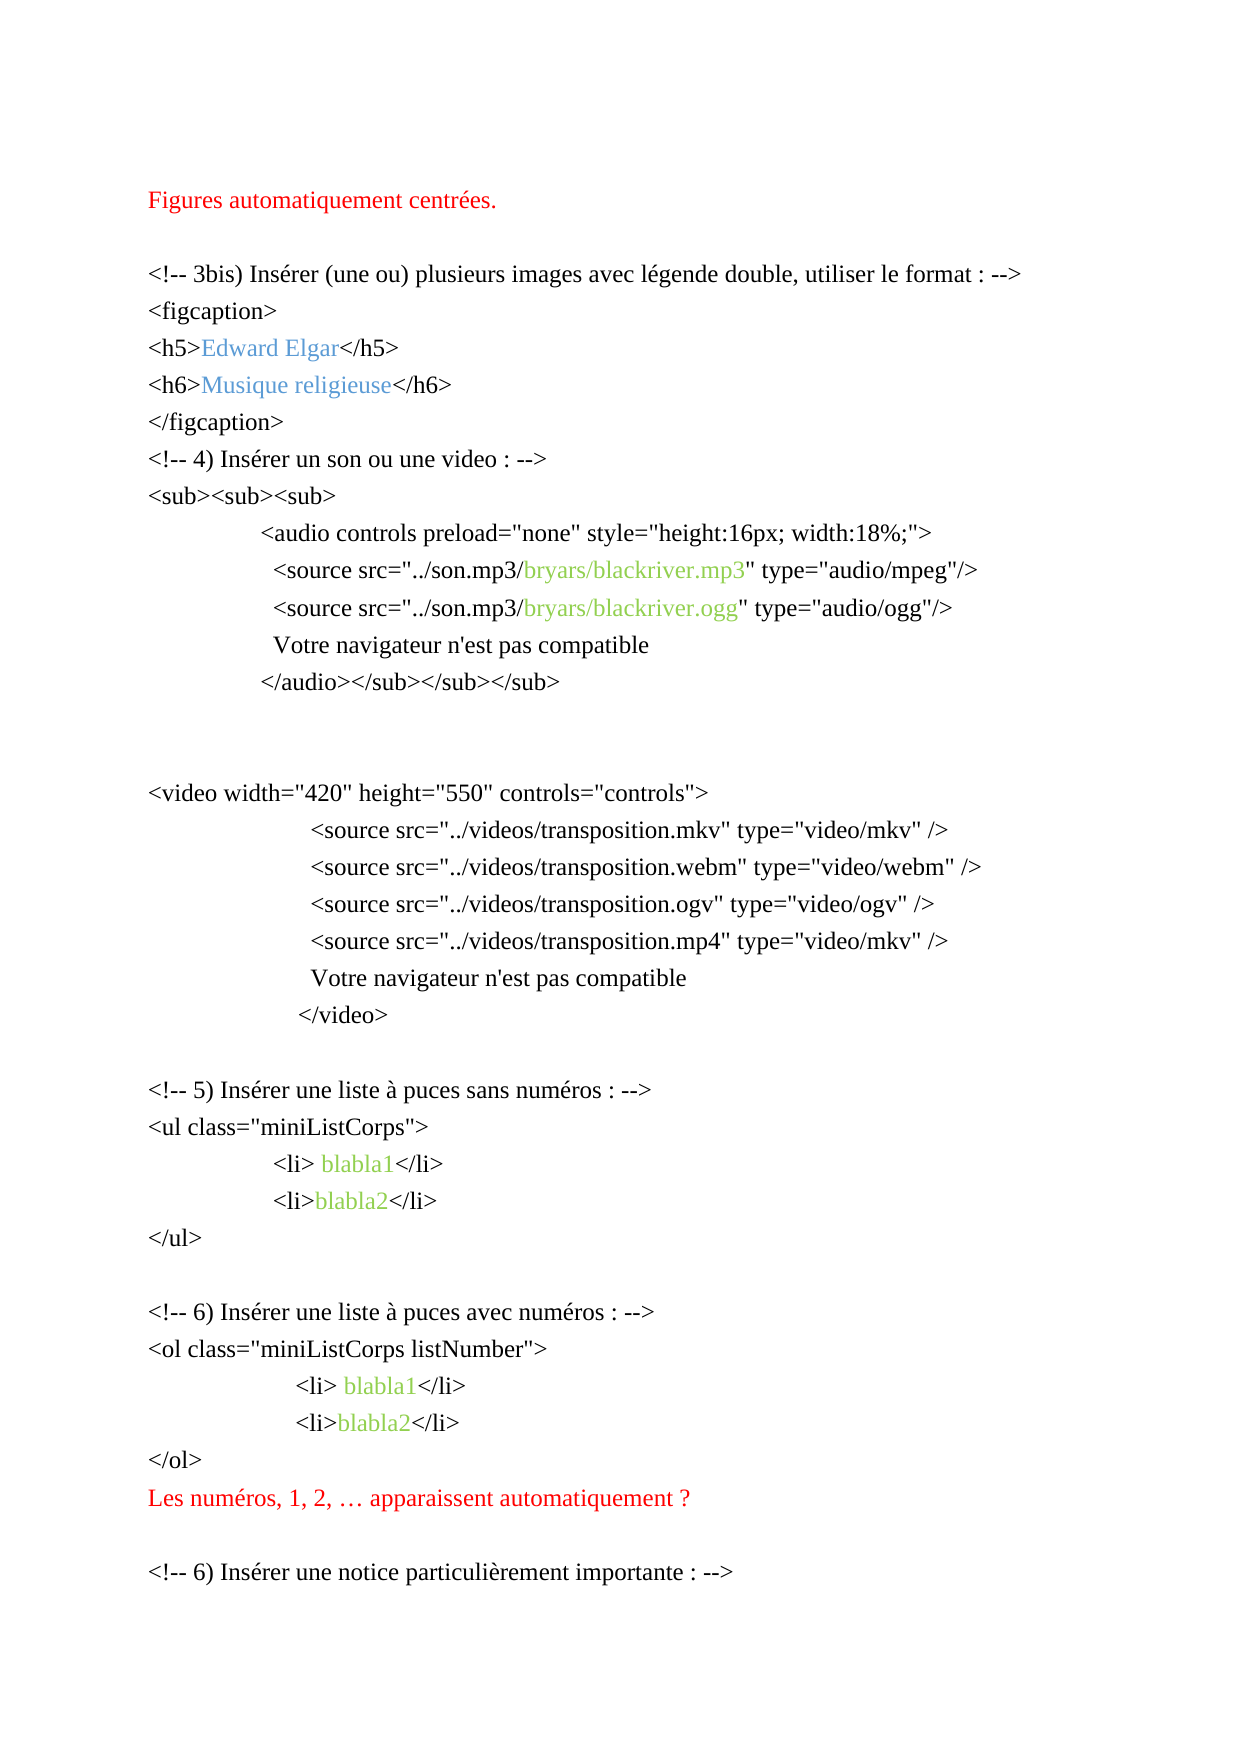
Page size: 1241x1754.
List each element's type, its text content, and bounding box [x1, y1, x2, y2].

text </video> [148, 1001, 1093, 1029]
text Les numéros, 1, 2, … apparaissent automatiquement ? [148, 1483, 1093, 1511]
text Figures automatiquement centrées. [148, 185, 1093, 213]
text </ol> [148, 1446, 1093, 1474]
text Votre navigateur n'est pas compatible [148, 630, 1093, 658]
text <ul class="miniListCorps"> [148, 1112, 1093, 1141]
text </ul> [148, 1223, 1093, 1252]
text <!-- 3bis) Insérer (une ou) plusieurs images avec légende double, utiliser le format : --> [148, 259, 1093, 288]
text <!-- 6) Insérer une notice particulièrement importante : --> [148, 1557, 1093, 1586]
text <li>blabla2</li> [148, 1408, 1093, 1437]
text <source src="../videos/transposition.ogv" type="video/ogv" /> [148, 889, 1093, 918]
text <figcaption> [148, 296, 1093, 325]
text <!-- 4) Insérer un son ou une video : --> [148, 444, 1093, 473]
text <li> blabla1</li> [221, 1371, 1093, 1400]
text <!-- 5) Insérer une liste à puces sans numéros : --> [148, 1075, 1093, 1103]
text <source src="../videos/transposition.webm" type="video/webm" /> [148, 852, 1093, 881]
text <h5>Edward Elgar</h5> [148, 333, 1093, 362]
text </audio></sub></sub></sub> [148, 667, 1093, 696]
text Votre navigateur n'est pas compatible [148, 963, 1093, 992]
text <source src="../videos/transposition.mkv" type="video/mkv" /> [148, 815, 1093, 844]
text <!-- 6) Insérer une liste à puces avec numéros : --> [148, 1297, 1093, 1326]
text <audio controls preload="none" style="height:16px; width:18%;"> [148, 518, 1093, 547]
text <ol class="miniListCorps listNumber"> [148, 1334, 1093, 1363]
text <sub><sub><sub> [148, 481, 1093, 510]
text <h6>Musique religieuse</h6> [148, 370, 1093, 399]
text <source src="../son.mp3/bryars/blackriver.mp3" type="audio/mpeg"/> [148, 556, 1093, 584]
text <li>blabla2</li> [148, 1186, 1093, 1215]
text <source src="../son.mp3/bryars/blackriver.ogg" type="audio/ogg"/> [148, 593, 1093, 621]
text </figcaption> [148, 407, 1093, 436]
text <li> blabla1</li> [148, 1149, 1093, 1178]
text <source src="../videos/transposition.mp4" type="video/mkv" /> [148, 926, 1093, 955]
text <video width="420" height="550" controls="controls"> [148, 778, 1093, 807]
